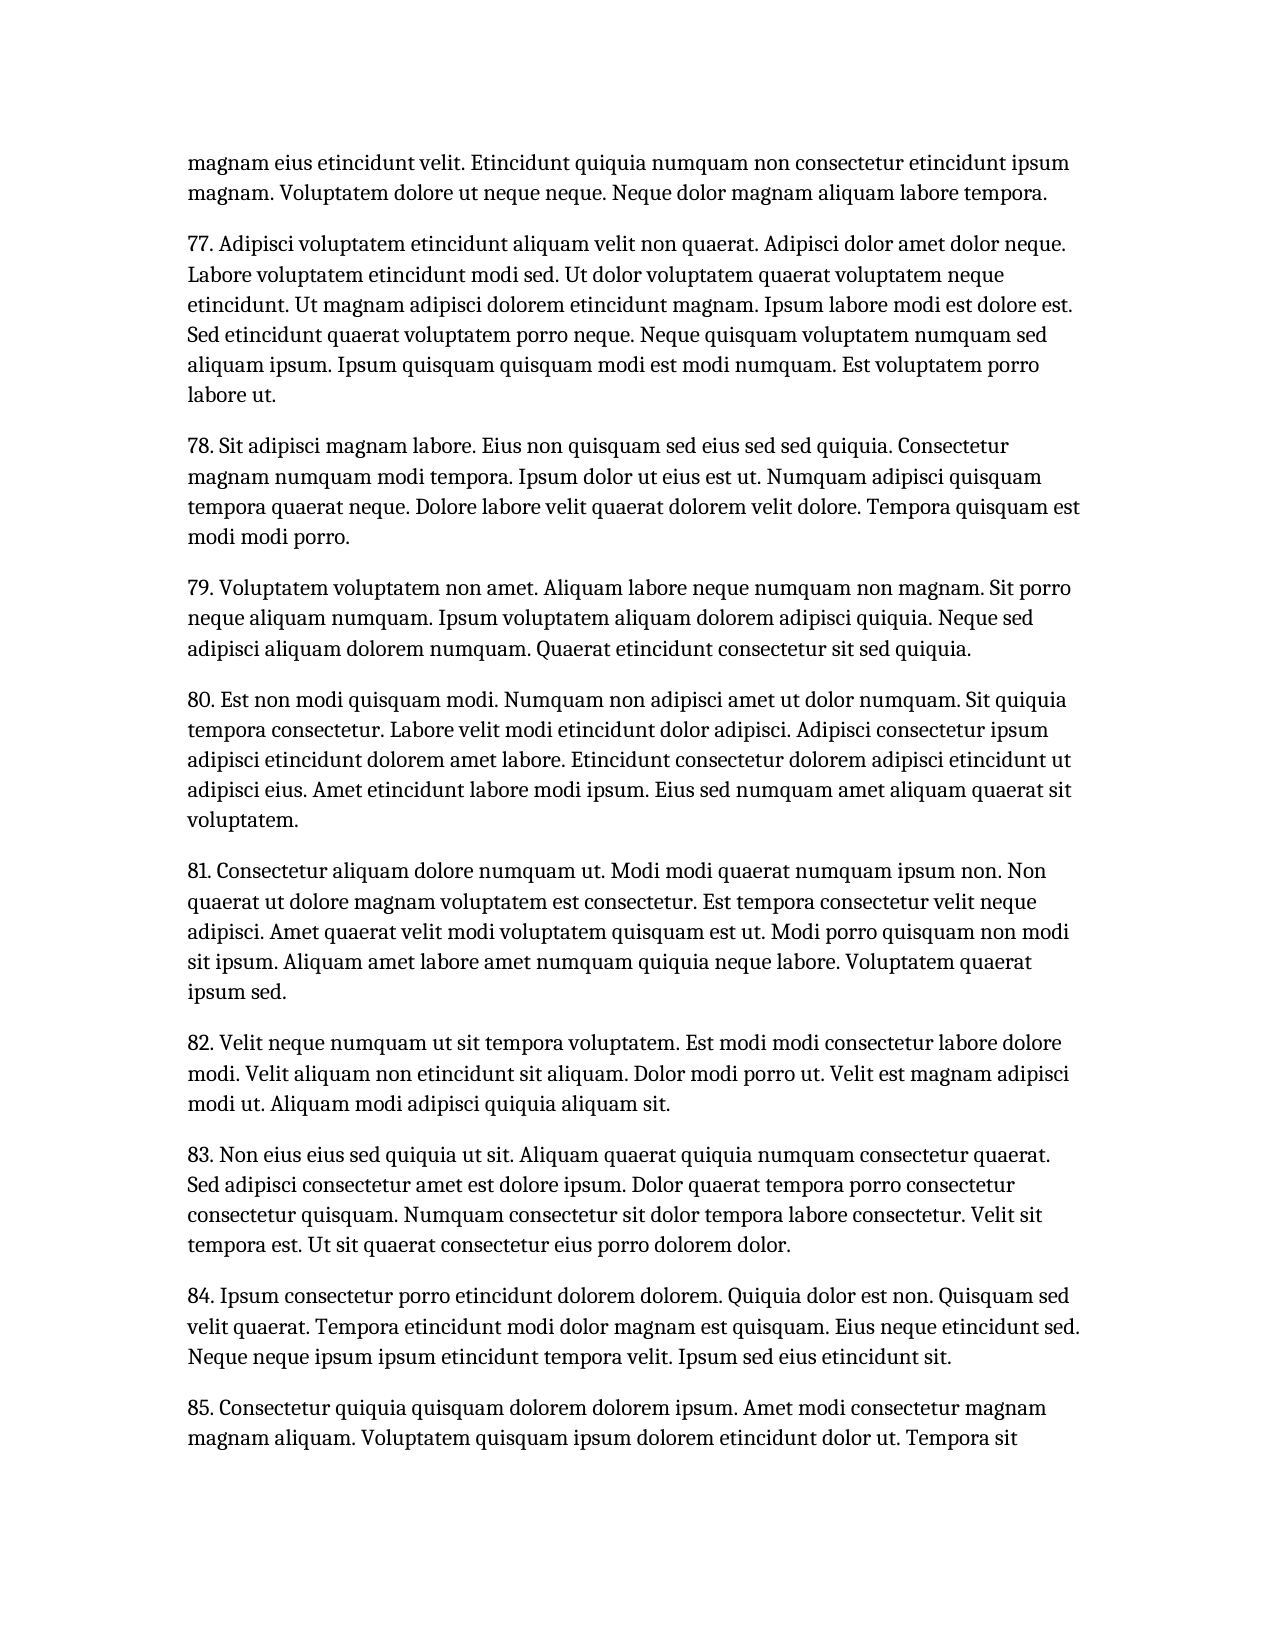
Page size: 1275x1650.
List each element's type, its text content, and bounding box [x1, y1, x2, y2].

text 81. Consectetur aliquam dolore numquam ut. Modi modi quaerat numquam ipsum non. Non quaerat ut dolore magnam voluptatem est consectetur. Est tempora consectetur velit neque adipisci. Amet quaerat velit modi voluptatem quisquam est ut. Modi porro quisquam non modi sit ipsum. Aliquam amet labore amet numquam quiquia neque labore. Voluptatem quaerat ipsum sed. [187, 858, 1087, 1006]
text 77. Adipisci voluptatem etincidunt aliquam velit non quaerat. Adipisci dolor amet dolor neque. Labore voluptatem etincidunt modi sed. Ut dolor voluptatem quaerat voluptatem neque etincidunt. Ut magnam adipisci dolorem etincidunt magnam. Ipsum labore modi est dolore est. Sed etincidunt quaerat voluptatem porro neque. Neque quisquam voluptatem numquam sed aliquam ipsum. Ipsum quisquam quisquam modi est modi numquam. Est voluptatem porro labore ut. [187, 231, 1087, 409]
text 82. Velit neque numquam ut sit tempora voluptatem. Est modi modi consectetur labore dolore modi. Velit aliquam non etincidunt sit aliquam. Dolor modi porro ut. Velit est magnam adipisci modi ut. Aliquam modi adipisci quiquia aliquam sit. [187, 1030, 1087, 1117]
text 79. Voluptatem voluptatem non amet. Aliquam labore neque numquam non magnam. Sit porro neque aliquam numquam. Ipsum voluptatem aliquam dolorem adipisci quiquia. Neque sed adipisci aliquam dolorem numquam. Quaerat etincidunt consectetur sit sed quiquia. [187, 575, 1087, 662]
text 78. Sit adipisci magnam labore. Eius non quisquam sed eius sed sed quiquia. Consectetur magnam numquam modi tempora. Ipsum dolor ut eius est ut. Numquam adipisci quisquam tempora quaerat neque. Dolore labore velit quaerat dolorem velit dolore. Tempora quisquam est modi modi porro. [187, 433, 1087, 550]
text 83. Non eius eius sed quiquia ut sit. Aliquam quaerat quiquia numquam consectetur quaerat. Sed adipisci consectetur amet est dolore ipsum. Dolor quaerat tempora porro consectetur consectetur quisquam. Numquam consectetur sit dolor tempora labore consectetur. Velit sit tempora est. Ut sit quaerat consectetur eius porro dolorem dolor. [187, 1142, 1087, 1259]
text 80. Est non modi quisquam modi. Numquam non adipisci amet ut dolor numquam. Sit quiquia tempora consectetur. Labore velit modi etincidunt dolor adipisci. Adipisci consectetur ipsum adipisci etincidunt dolorem amet labore. Etincidunt consectetur dolorem adipisci etincidunt ut adipisci eius. Amet etincidunt labore modi ipsum. Eius sed numquam amet aliquam quaerat sit voluptatem. [187, 686, 1087, 834]
